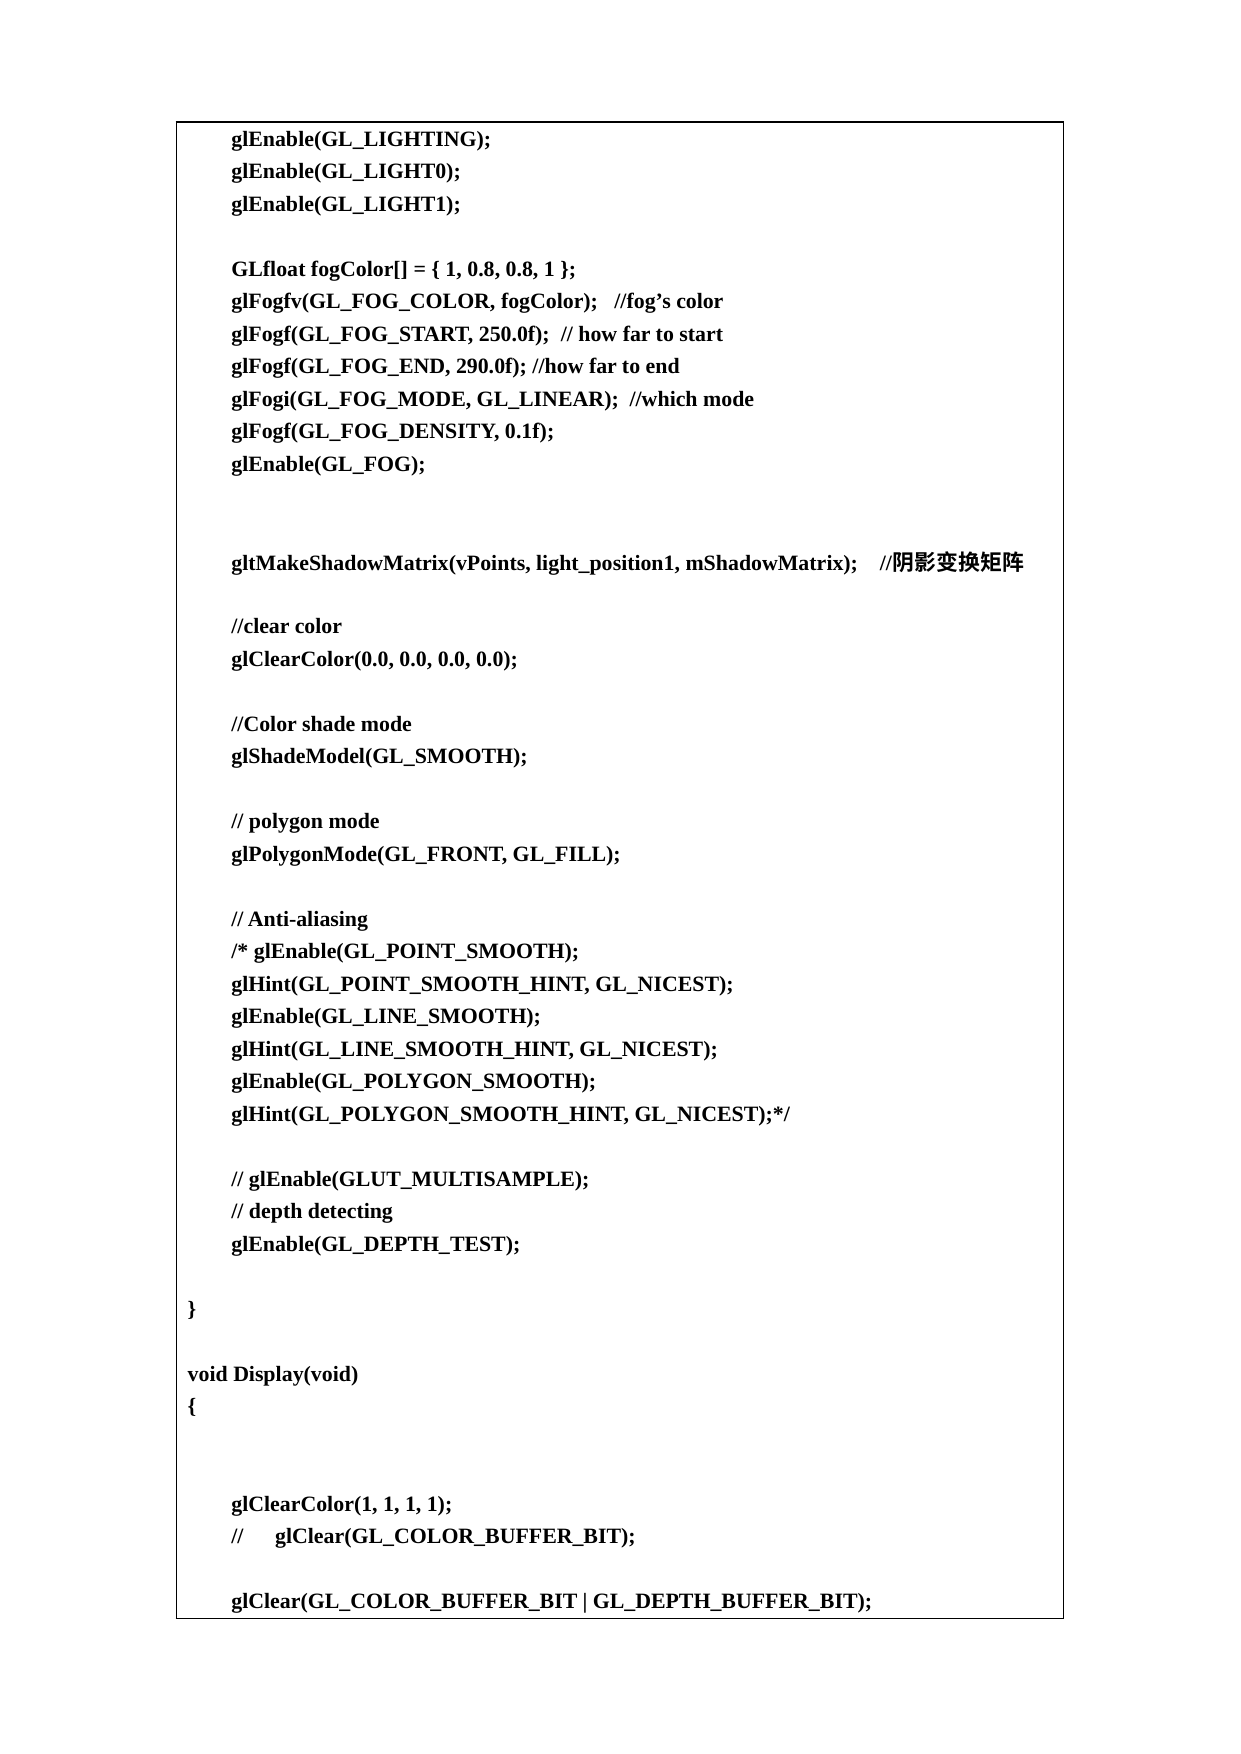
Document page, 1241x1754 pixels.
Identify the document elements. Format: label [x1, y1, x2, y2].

table_cell [177, 123, 1063, 1617]
